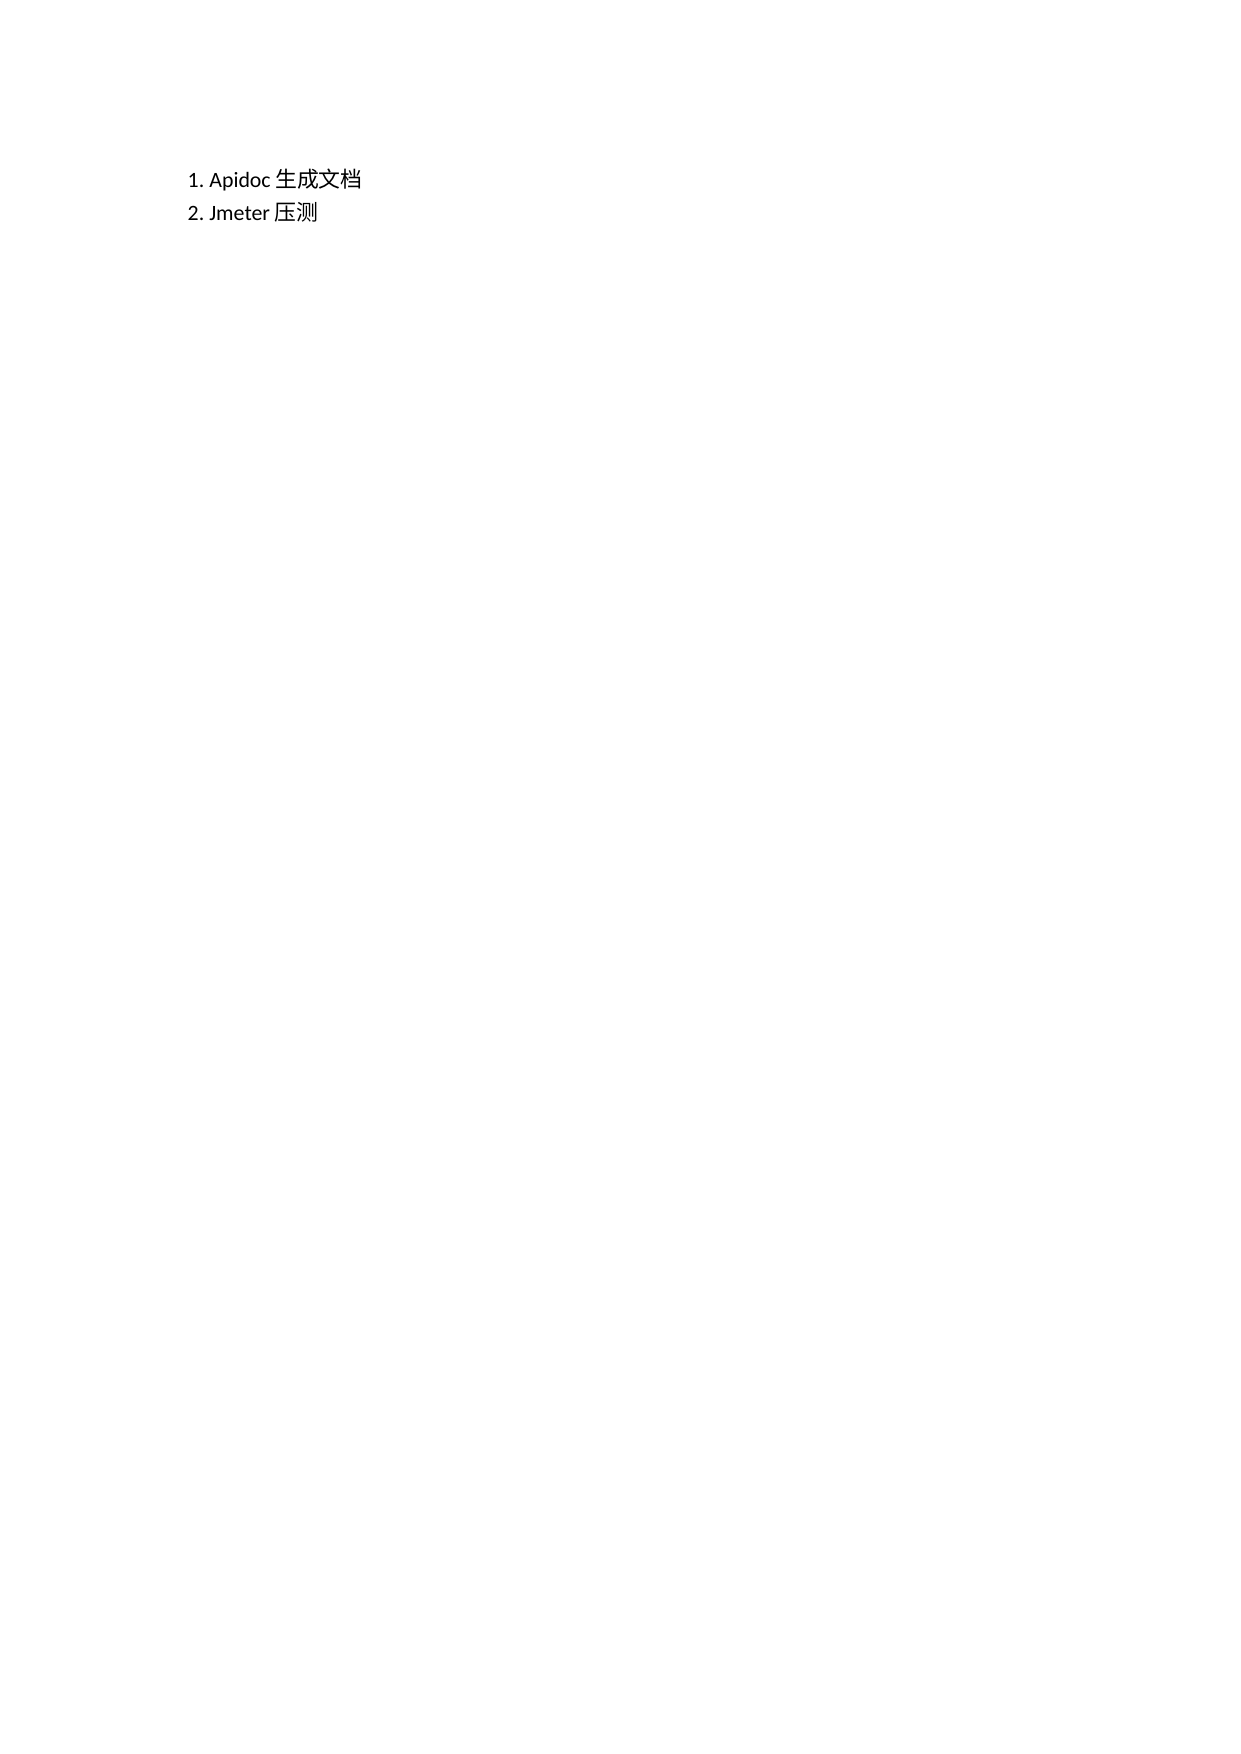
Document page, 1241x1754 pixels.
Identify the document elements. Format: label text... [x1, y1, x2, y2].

list Apidoc生成文档 [187, 162, 1053, 194]
list Jmeter压测 [187, 194, 1053, 227]
